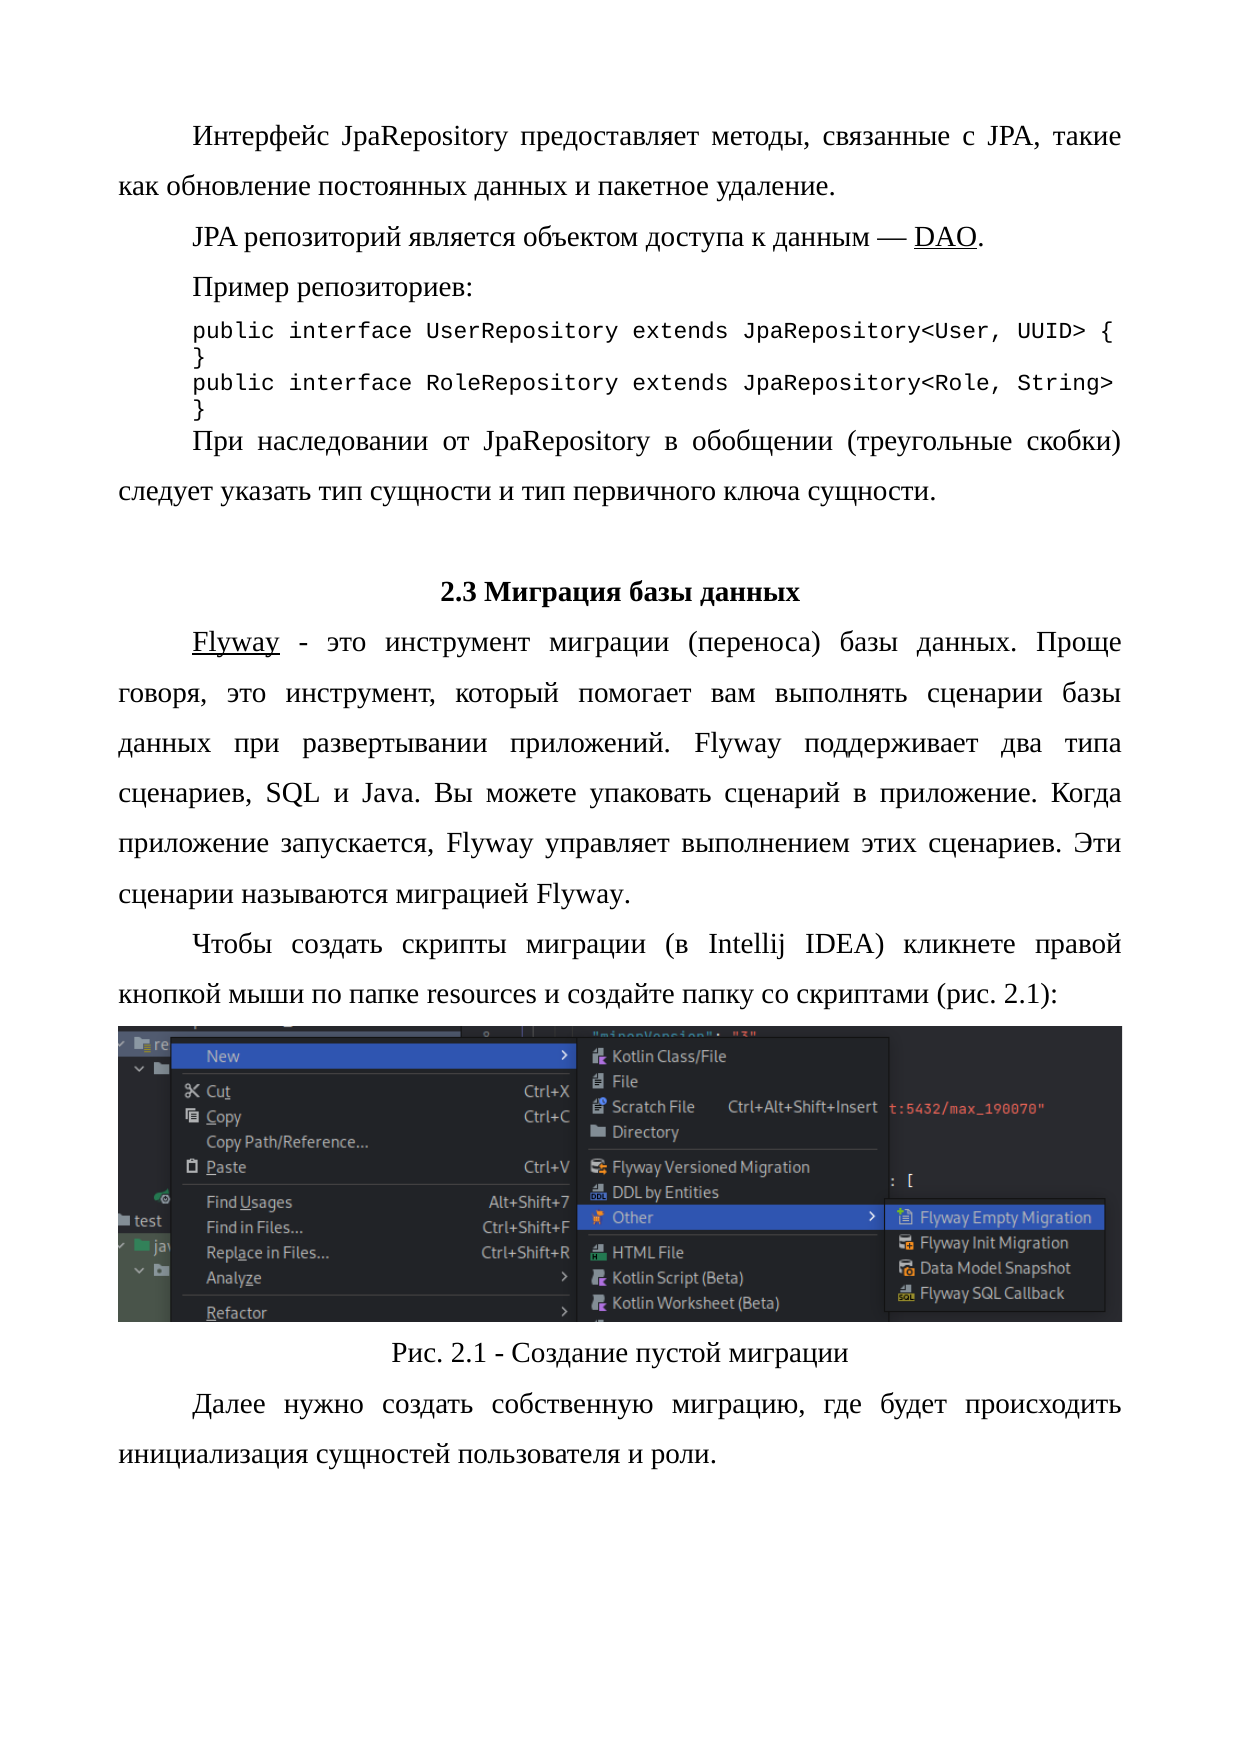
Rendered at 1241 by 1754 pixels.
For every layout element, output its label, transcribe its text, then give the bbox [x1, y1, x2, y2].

picture [118, 1026, 1123, 1322]
text 2.3 Миграция базы данных [118, 574, 1122, 608]
text Flyway - это инструмент миграции (переноса) базы данных. Проще говоря, это инструмент, который помогает вам выполнять сценарии базы данных при развертывании приложений. Flyway поддерживает два типа сценариев, SQL и Java. Вы можете упаковать сценарий в приложение. Когда приложение запускается, Flyway управляет выполнением этих сценариев. Эти сценарии называются миграцией Flyway. [118, 624, 1122, 909]
text public interface UserRepository extends JpaRepository<User, UUID> { [118, 319, 1122, 345]
text JPA репозиторий является объектом доступа к данным — DAO. [118, 219, 1122, 252]
text } [118, 397, 1122, 423]
text Интерфейс JpaRepository предоставляет методы, связанные с JPA, такие как обновление постоянных данных и пакетное удаление. [118, 118, 1122, 202]
text Рис. 2.1 - Создание пустой миграции [118, 1336, 1122, 1369]
text Далее нужно создать собственную миграцию, где будет происходить инициализация сущностей пользователя и роли. [118, 1386, 1122, 1470]
text Чтобы создать скрипты миграции (в Intellij IDEA) кликнете правой кнопкой мыши по папке resources и создайте папку со скриптами (рис. 2.1): [118, 926, 1122, 1010]
text } [118, 345, 1122, 371]
text Пример репозиториев: [118, 269, 1122, 303]
text При наследовании от JpaRepository в обобщении (треугольные скобки) следует указать тип сущности и тип первичного ключа сущности. [118, 423, 1122, 507]
text public interface RoleRepository extends JpaRepository<Role, String> [118, 371, 1122, 397]
